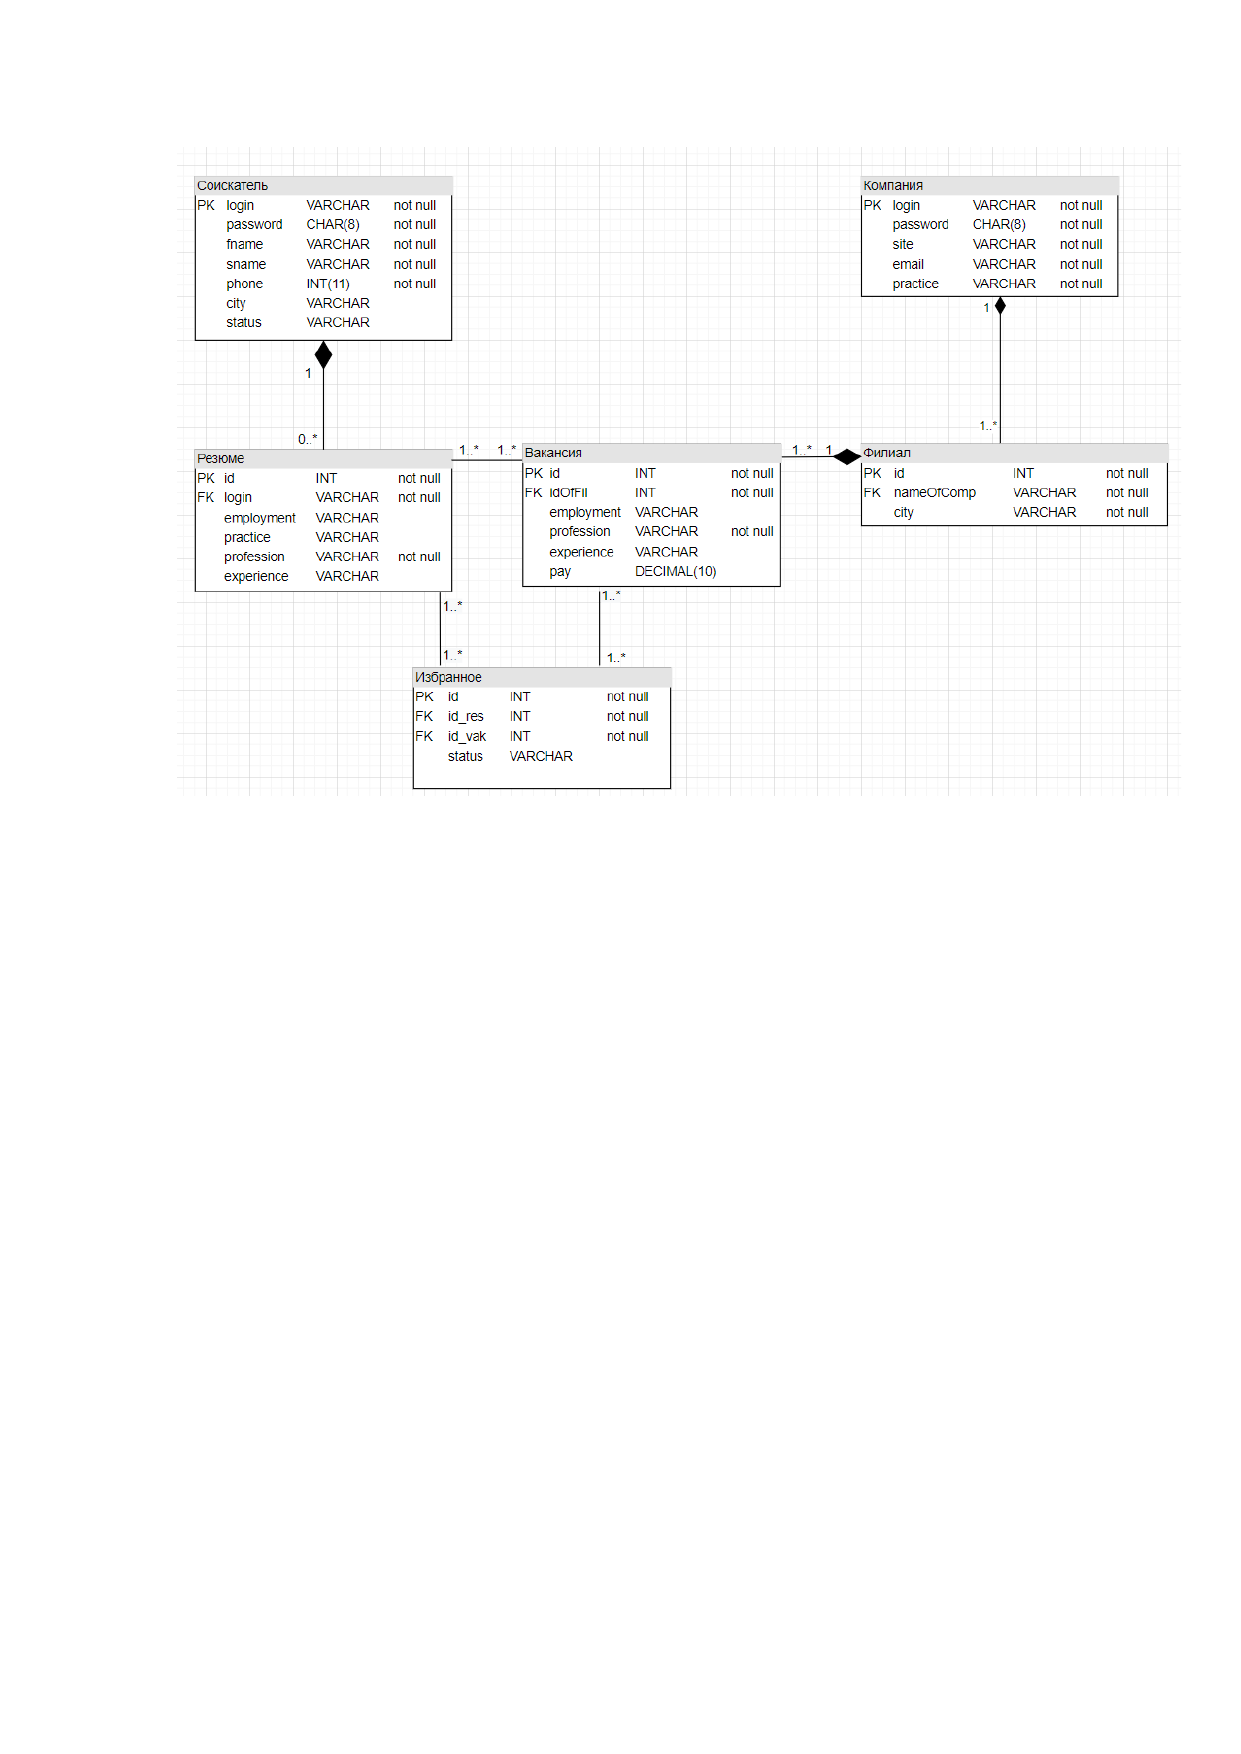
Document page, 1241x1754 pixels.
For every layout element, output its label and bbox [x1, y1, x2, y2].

picture [177, 147, 1182, 796]
